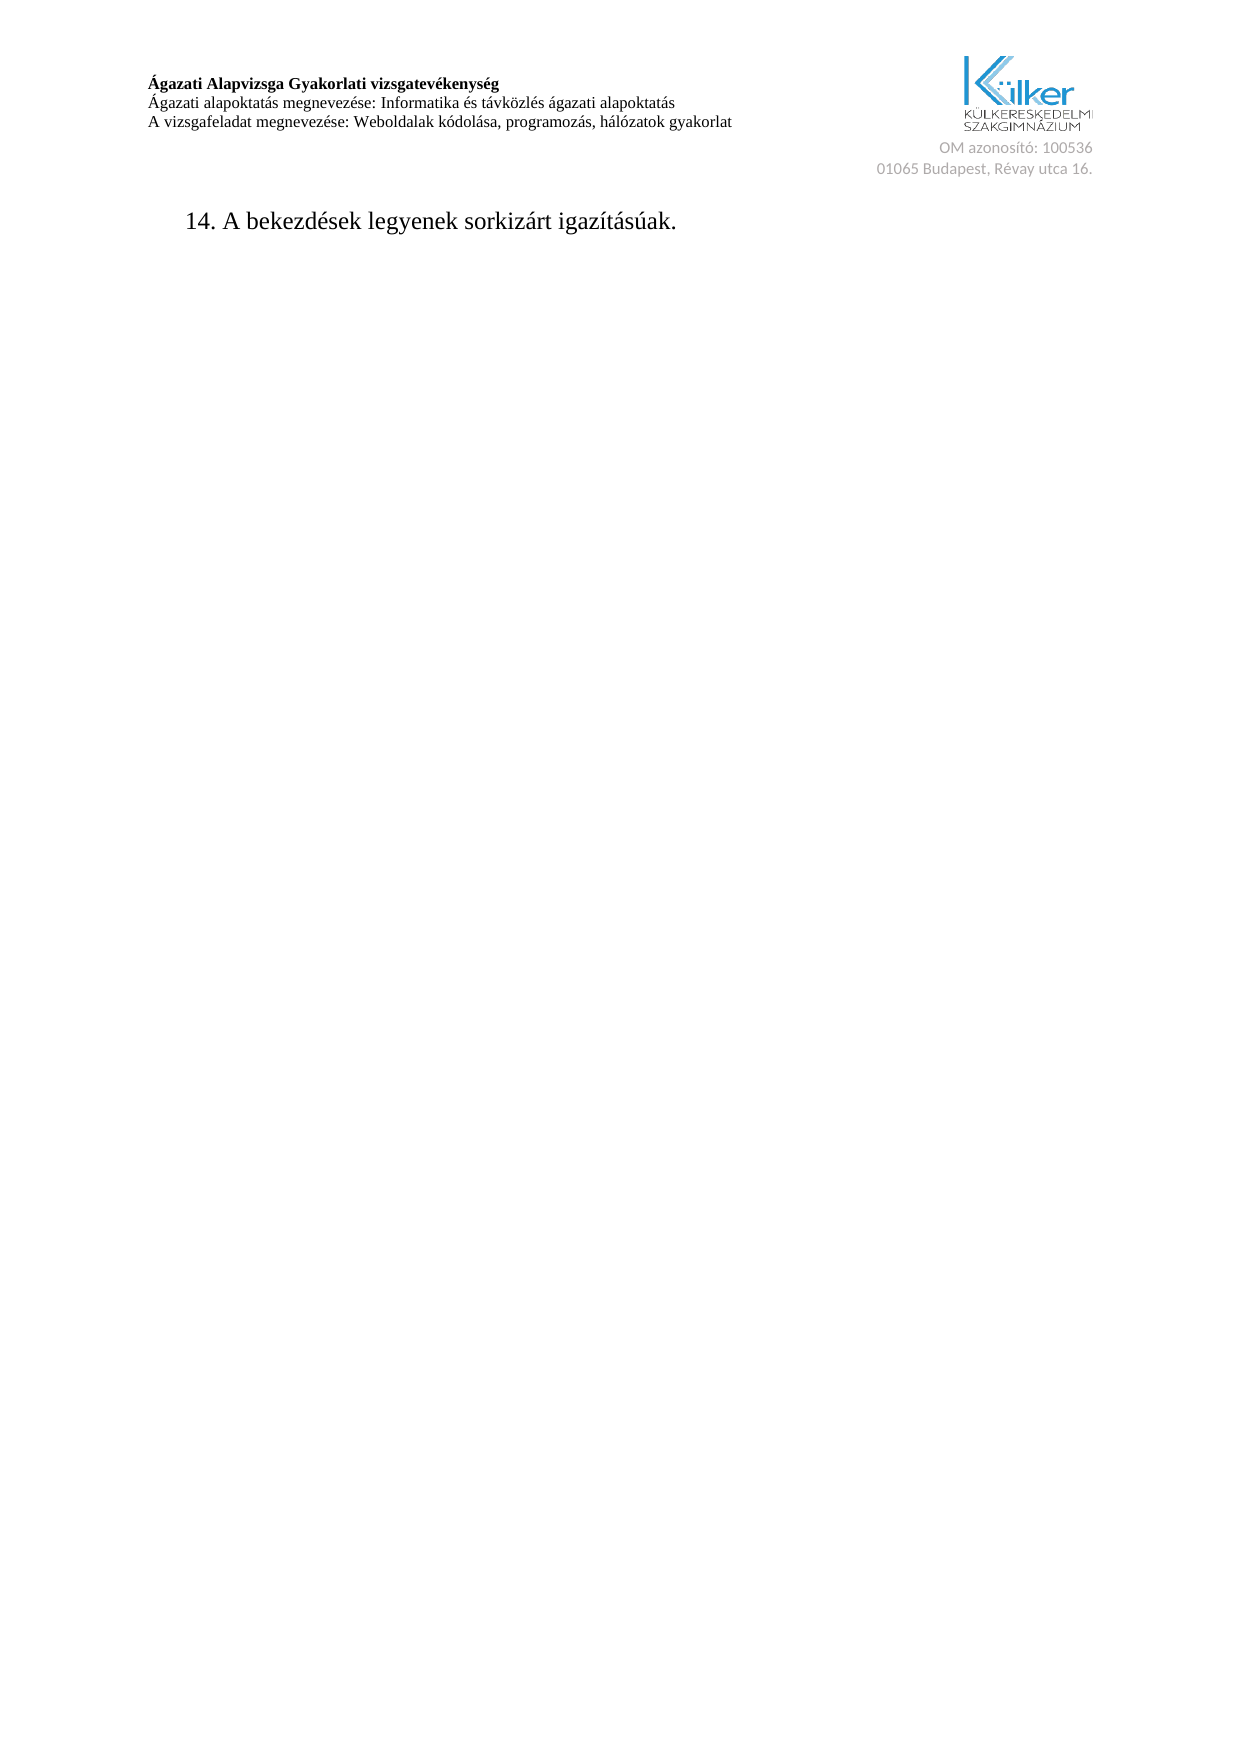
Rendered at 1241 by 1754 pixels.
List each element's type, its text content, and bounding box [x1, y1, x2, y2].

list A bekezdések legyenek sorkizárt igazításúak. [185, 206, 1092, 235]
picture [964, 56, 1093, 131]
